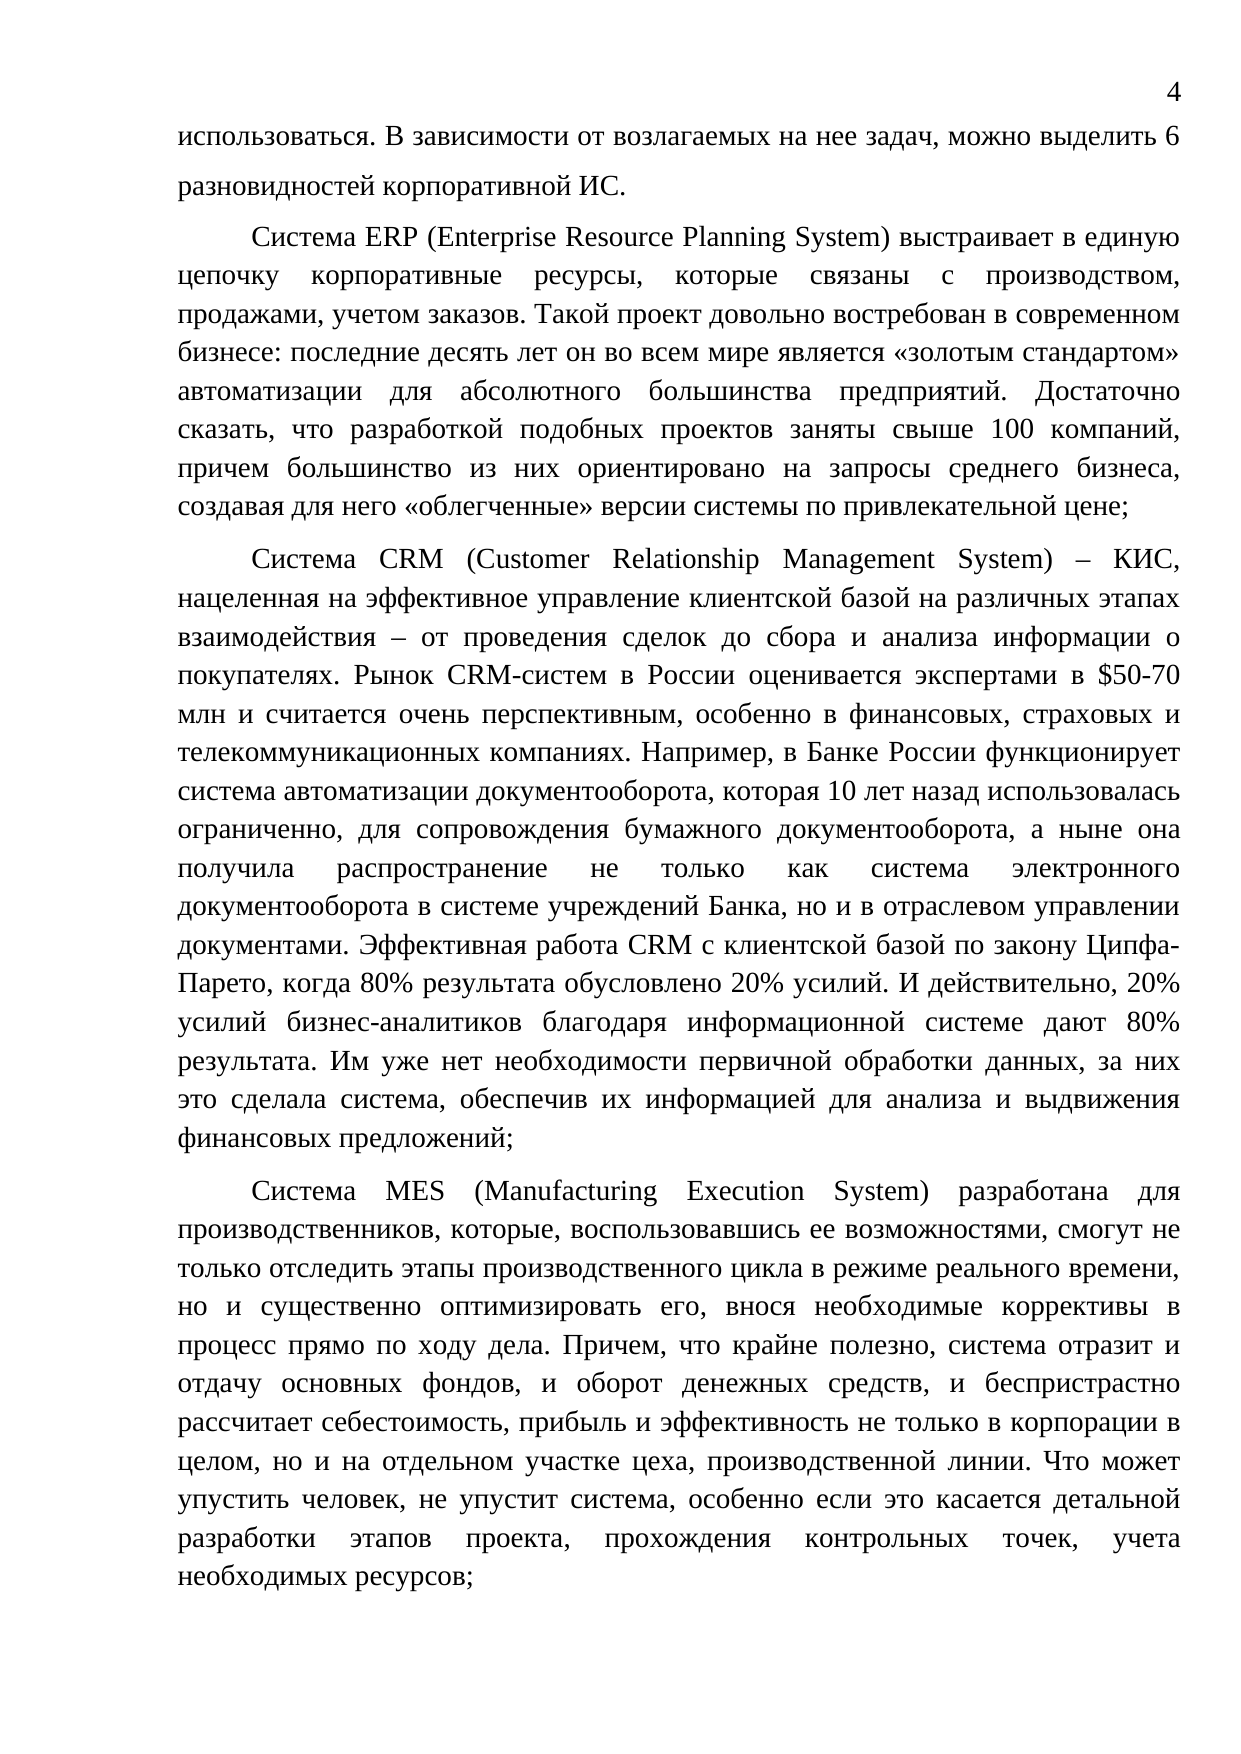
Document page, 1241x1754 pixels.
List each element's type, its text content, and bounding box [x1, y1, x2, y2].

text Система CRM (Customer Relationship Management System) – КИС, нацеленная на эффективное управление клиентской базой на различных этапах взаимодействия – от проведения сделок до сбора и анализа информации о покупателях. Рынок CRM-систем в России оценивается экспертами в $50-70 млн и считается очень перспективным, особенно в финансовых, страховых и телекоммуникационных компаниях. Например, в Банке России функционирует система автоматизации документооборота, которая 10 лет назад использовалась ограниченно, для сопровождения бумажного документооборота, а ныне она получила распространение не только как система электронного документооборота в системе учреждений Банка, но и в отраслевом управлении документами. Эффективная работа CRM с клиентской базой по закону Ципфа-Парето, когда 80% результата обусловлено 20% усилий. И действительно, 20% усилий бизнес-аналитиков благодаря информационной системе дают 80% результата. Им уже нет необходимости первичной обработки данных, за них это сделала система, обеспечив их информацией для анализа и выдвижения финансовых предложений; [177, 542, 1181, 1153]
